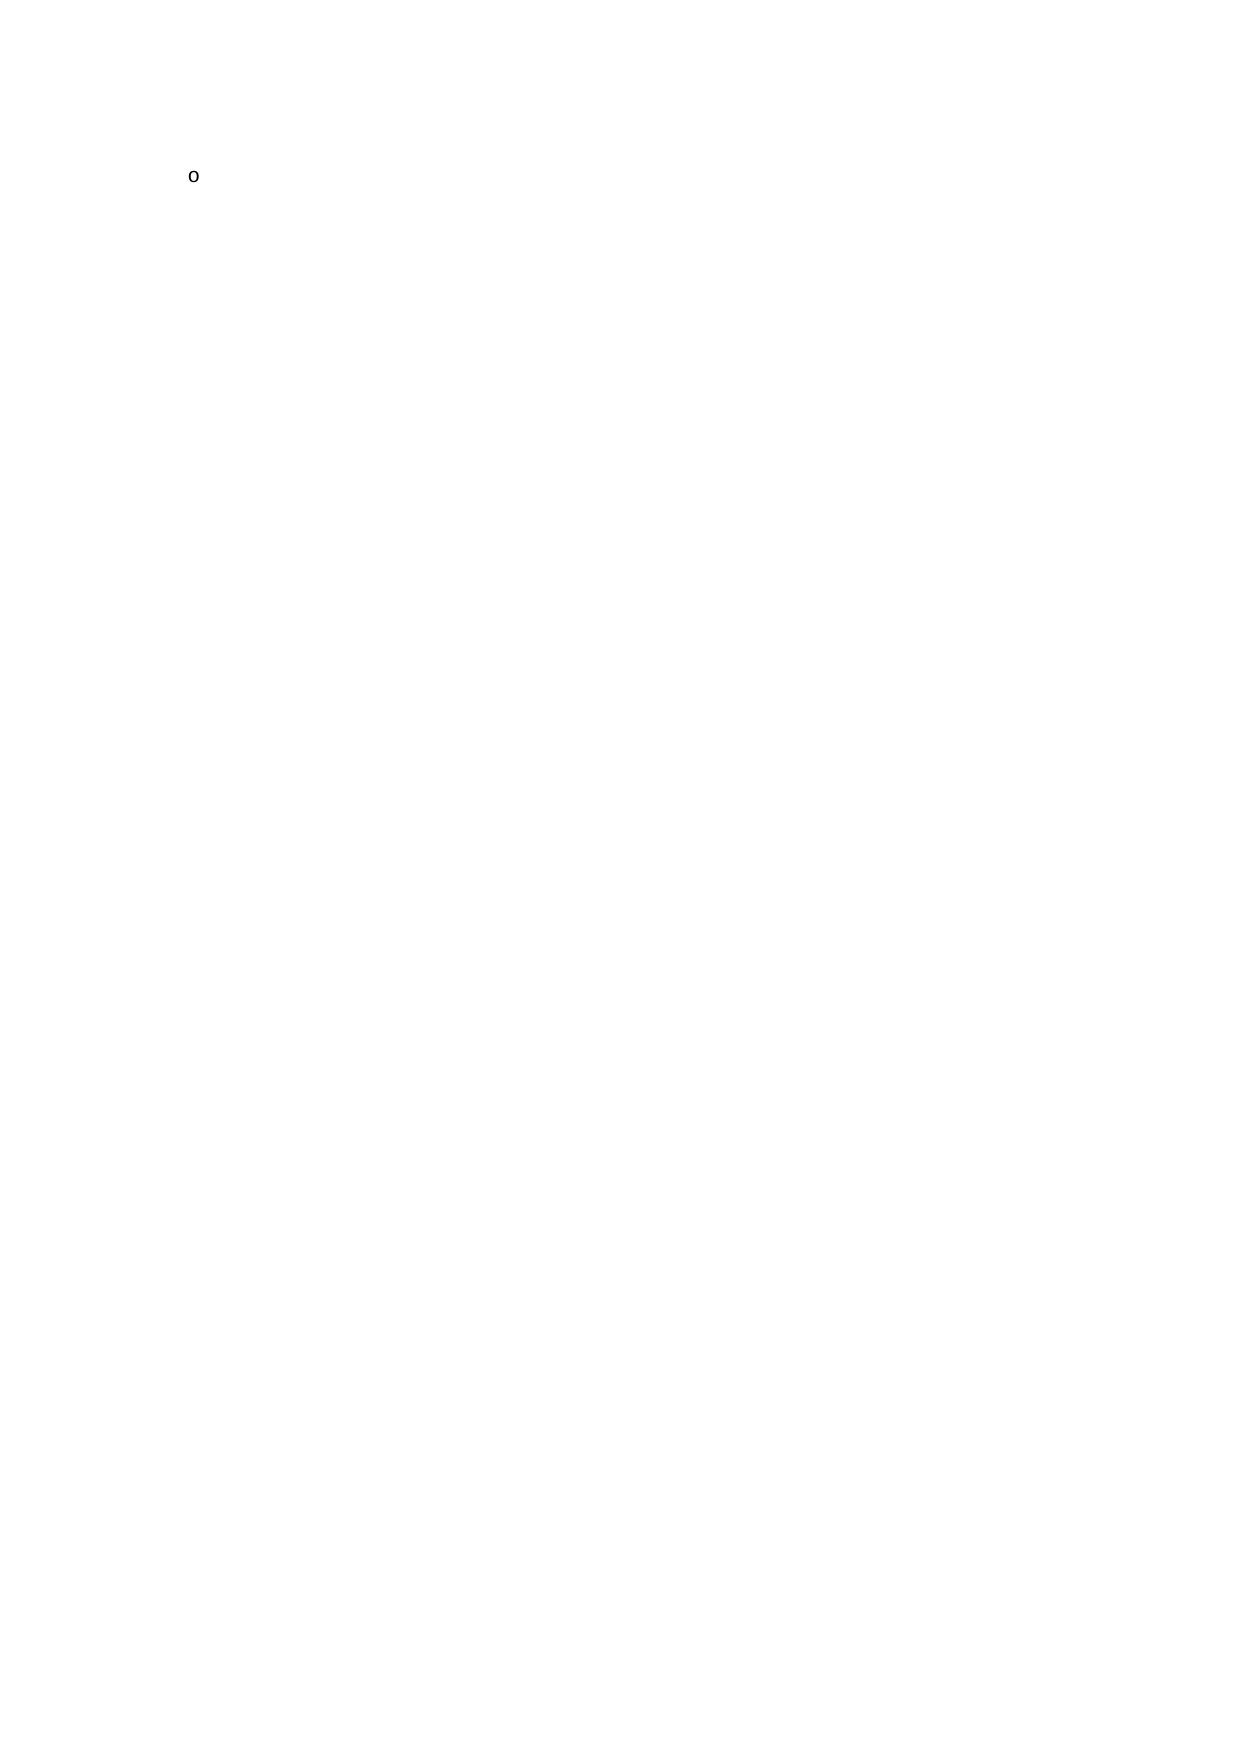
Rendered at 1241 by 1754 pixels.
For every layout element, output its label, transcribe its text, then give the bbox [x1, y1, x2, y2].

list Now enter the item name and select the job type. For example, item name is javaTpoint" and job type is "Freestyle project". [187, 150, 1090, 189]
